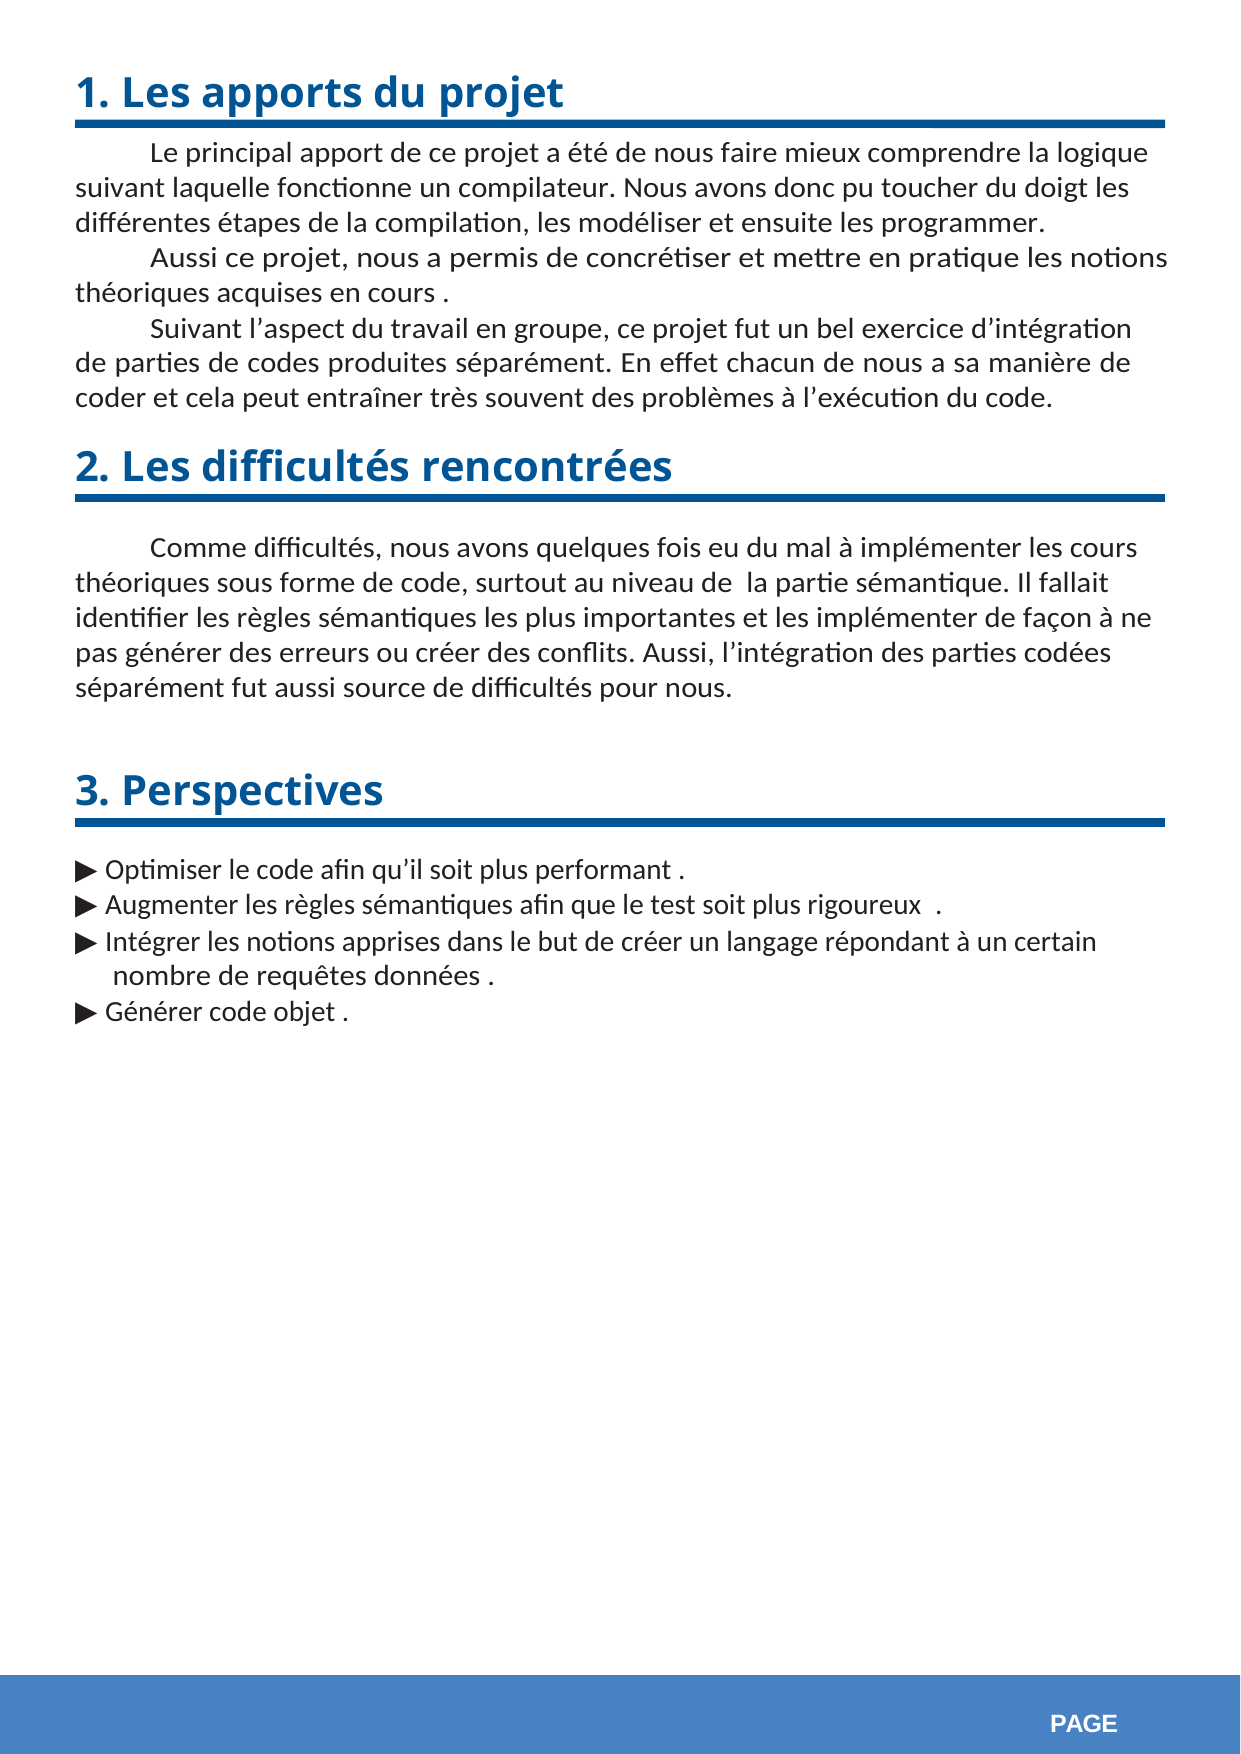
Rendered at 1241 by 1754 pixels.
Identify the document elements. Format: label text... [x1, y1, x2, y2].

text ▶ Intégrer les notions apprises dans le but de créer un langage répondant à un certain [75, 922, 1184, 958]
text ▶ Augmenter les règles sémantiques afin que le test soit plus rigoureux . [75, 887, 1184, 922]
text nombre de requêtes données . [112, 958, 1184, 992]
subtitle Les difficultés rencontrées [75, 437, 1184, 494]
text Aussi ce projet, nous a permis de concrétiser et mettre en pratique les notions [150, 240, 1184, 275]
text ▶ Optimiser le code afin qu’il soit plus performant . [75, 849, 1184, 887]
subtitle Perspectives [75, 761, 1184, 818]
text ▶ Générer code objet . [75, 992, 1184, 1029]
list Les apports du projet [75, 62, 1184, 119]
text Comme difficultés, nous avons quelques fois eu du mal à implémenter les cours théoriques sous forme de code, surtout au niveau de la partie sémantique. Il fallait identifier les règles sémantiques les plus importantes et les implémenter de façon à ne pas générer des erreurs ou créer des conflits. Aussi, l’intégration des parties codées séparément fut aussi source de difficultés pour nous. [75, 529, 1184, 704]
text théoriques acquises en cours . [75, 275, 1184, 310]
text Le principal apport de ce projet a été de nous faire mieux comprendre la logique suivant laquelle fonctionne un compilateur. Nous avons donc pu toucher du doigt les différentes étapes de la compilation, les modéliser et ensuite les programmer. [75, 135, 1184, 240]
text Suivant l’aspect du travail en groupe, ce projet fut un bel exercice d’intégration de parties de codes produites séparément. En effet chacun de nous a sa manière de coder et cela peut entraîner très souvent des problèmes à l’exécution du code. [75, 310, 1134, 415]
